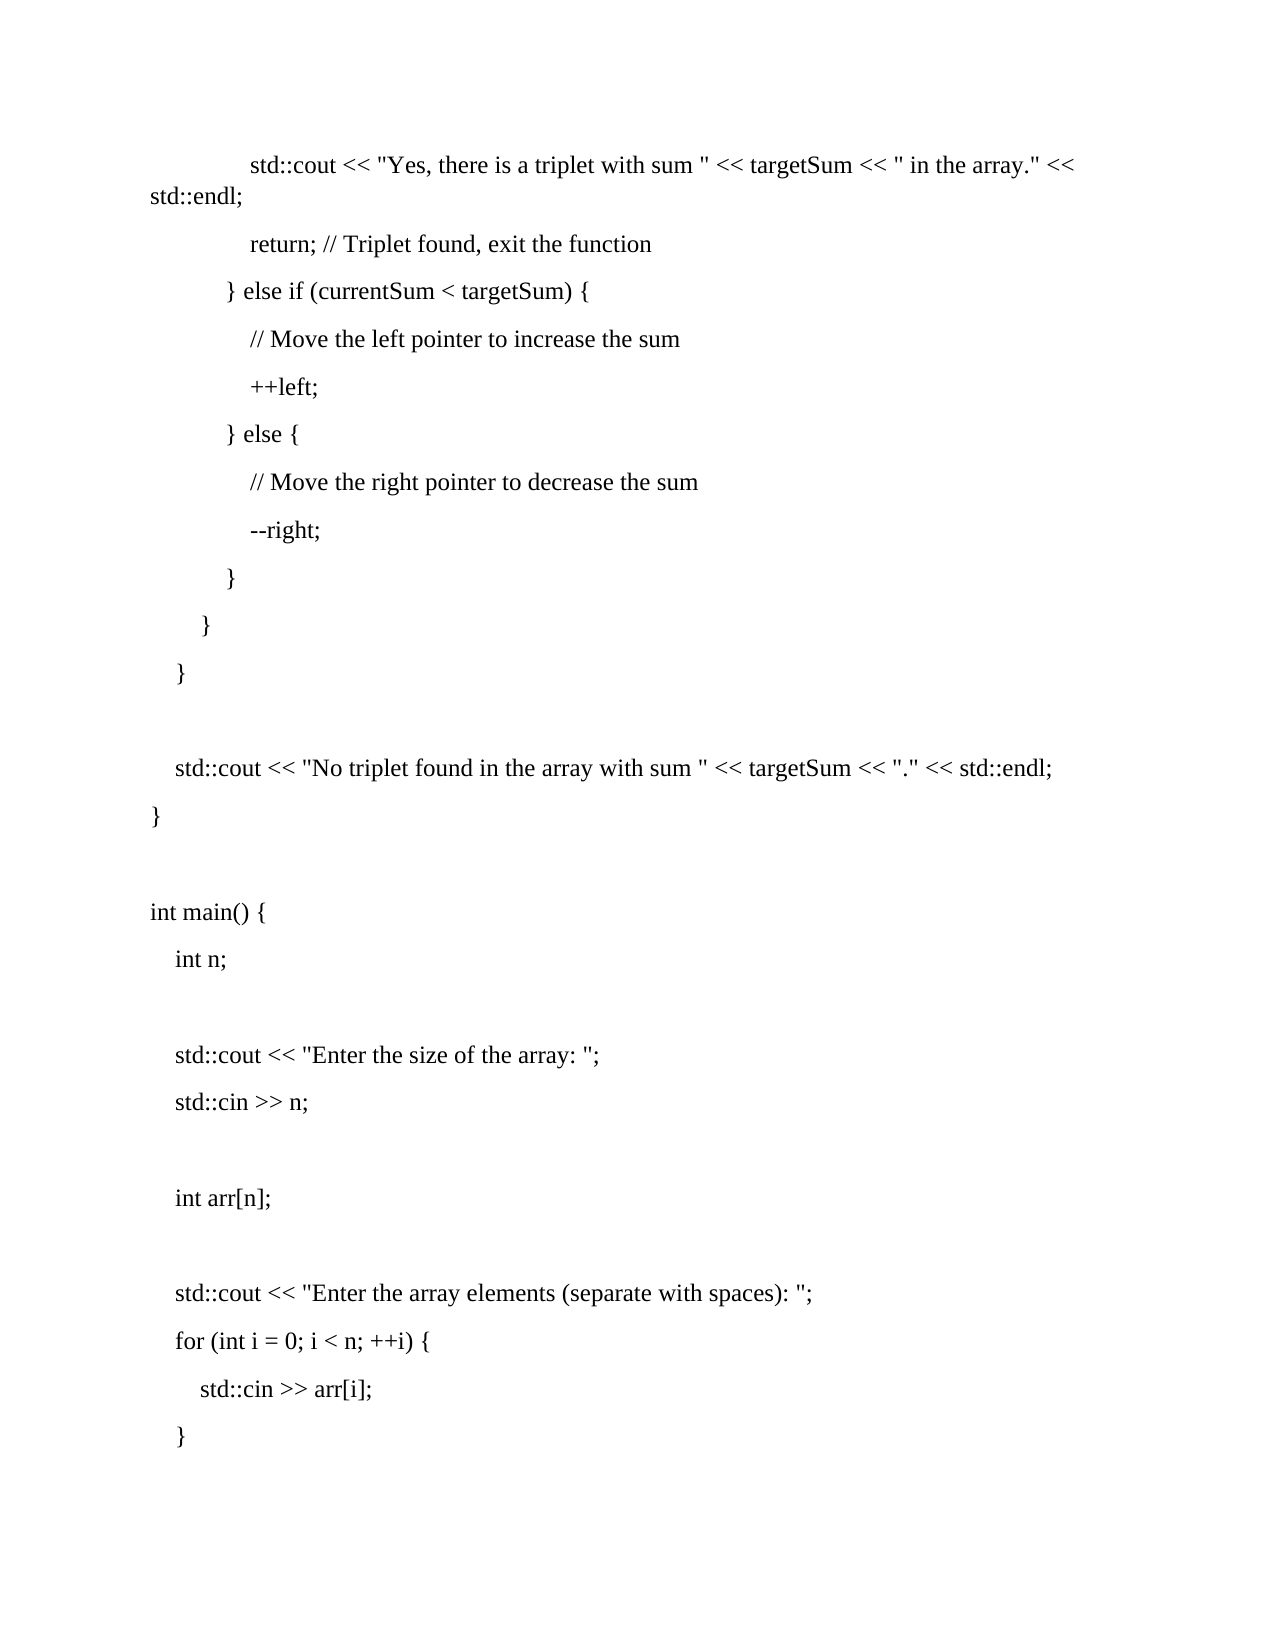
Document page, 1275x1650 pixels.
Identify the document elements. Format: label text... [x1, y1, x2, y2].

text std::cin >> n; [150, 1087, 1125, 1116]
text // Move the right pointer to decrease the sum [150, 467, 1125, 496]
text } [150, 658, 1125, 687]
text --right; [150, 515, 1125, 544]
text } [150, 1421, 1125, 1450]
text std::cout << "Enter the array elements (separate with spaces): "; [150, 1278, 1125, 1307]
text std::cin >> arr[i]; [150, 1374, 1125, 1402]
text } [150, 563, 1125, 591]
text std::cout << "Enter the size of the array: "; [150, 1040, 1125, 1068]
text int main() { [150, 897, 1125, 925]
text std::cout << "Yes, there is a triplet with sum " << targetSum << " in the array." << std::endl; [150, 150, 1125, 210]
text std::cout << "No triplet found in the array with sum " << targetSum << "." << std::endl; [150, 753, 1125, 782]
text for (int i = 0; i < n; ++i) { [150, 1326, 1125, 1355]
text int n; [150, 944, 1125, 973]
text int arr[n]; [150, 1183, 1125, 1212]
text ++left; [150, 372, 1125, 401]
text // Move the left pointer to increase the sum [150, 324, 1125, 353]
text return; // Triplet found, exit the function [150, 229, 1125, 257]
text } [150, 610, 1125, 639]
text } [150, 801, 1125, 830]
text } else if (currentSum < targetSum) { [150, 276, 1125, 305]
text } else { [150, 419, 1125, 448]
